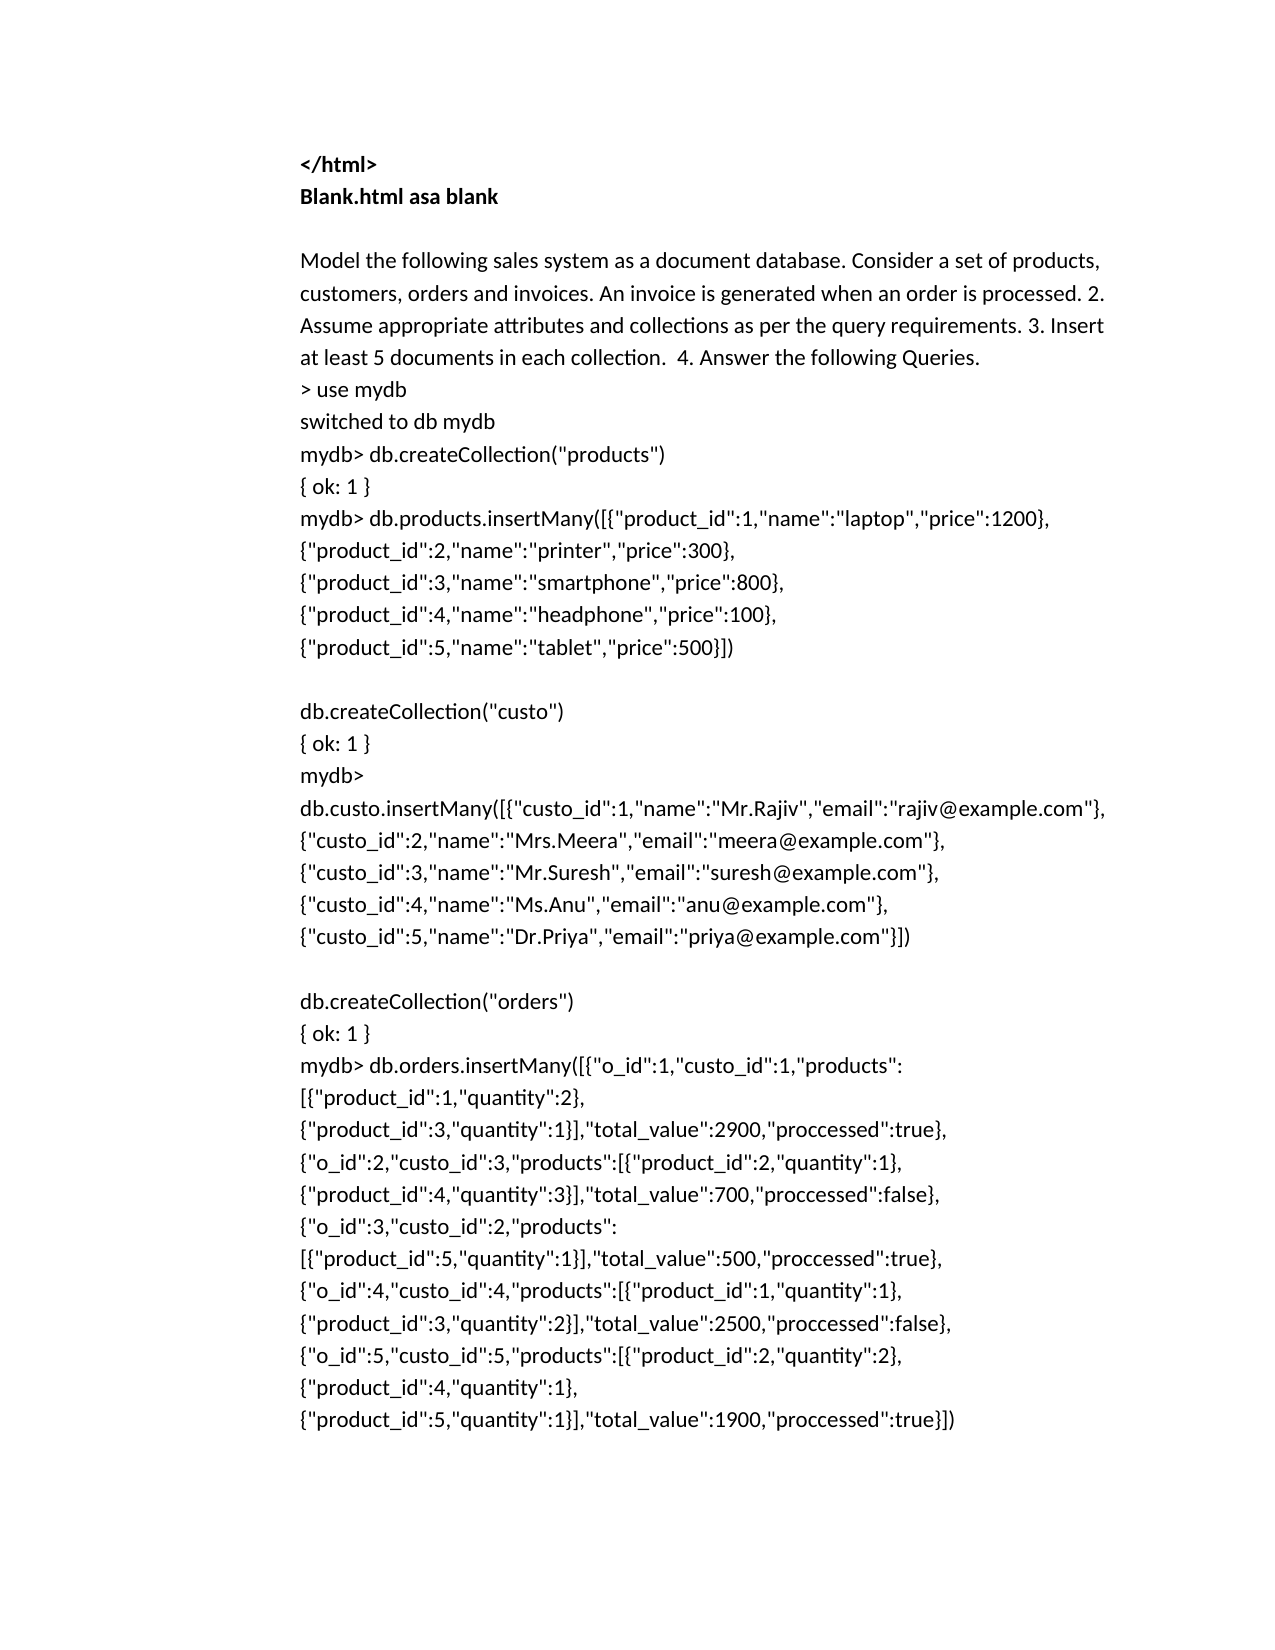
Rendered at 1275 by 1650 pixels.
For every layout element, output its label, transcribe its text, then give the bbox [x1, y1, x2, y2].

list mydb> db.products.insertMany([{"product_id":1,"name":"laptop","price":1200},{"product_id":2,"name":"printer","price":300},{"product_id":3,"name":"smartphone","price":800},{"product_id":4,"name":"headphone","price":100},{"product_id":5,"name":"tablet","price":500}]) [300, 504, 1125, 661]
list Blank.html asa blank [300, 182, 1125, 210]
list db.createCollection("orders") [300, 987, 1125, 1015]
list { ok: 1 } [300, 729, 1125, 757]
list > use mydb [300, 375, 1125, 403]
list db.createCollection("custo") [300, 697, 1125, 725]
list switched to db mydb [300, 407, 1125, 436]
list mydb> db.createCollection("products") [300, 440, 1125, 468]
list { ok: 1 } [300, 1019, 1125, 1047]
list mydb> db.orders.insertMany([{"o_id":1,"custo_id":1,"products":[{"product_id":1,"quantity":2},{"product_id":3,"quantity":1}],"total_value":2900,"proccessed":true},{"o_id":2,"custo_id":3,"products":[{"product_id":2,"quantity":1},{"product_id":4,"quantity":3}],"total_value":700,"proccessed":false},{"o_id":3,"custo_id":2,"products":[{"product_id":5,"quantity":1}],"total_value":500,"proccessed":true},{"o_id":4,"custo_id":4,"products":[{"product_id":1,"quantity":1},{"product_id":3,"quantity":2}],"total_value":2500,"proccessed":false},{"o_id":5,"custo_id":5,"products":[{"product_id":2,"quantity":2},{"product_id":4,"quantity":1},{"product_id":5,"quantity":1}],"total_value":1900,"proccessed":true}]) [300, 1051, 1125, 1433]
list mydb> db.custo.insertMany([{"custo_id":1,"name":"Mr.Rajiv","email":"rajiv@example.com"},{"custo_id":2,"name":"Mrs.Meera","email":"meera@example.com"},{"custo_id":3,"name":"Mr.Suresh","email":"suresh@example.com"},{"custo_id":4,"name":"Ms.Anu","email":"anu@example.com"},{"custo_id":5,"name":"Dr.Priya","email":"priya@example.com"}]) [300, 762, 1125, 951]
list Model the following sales system as a document database. Consider a set of products, customers, orders and invoices. An invoice is generated when an order is processed. 2. Assume appropriate attributes and collections as per the query requirements. 3. Insert at least 5 documents in each collection. 4. Answer the following Queries. [300, 247, 1125, 371]
list { ok: 1 } [300, 472, 1125, 500]
list </html> [300, 150, 1125, 178]
